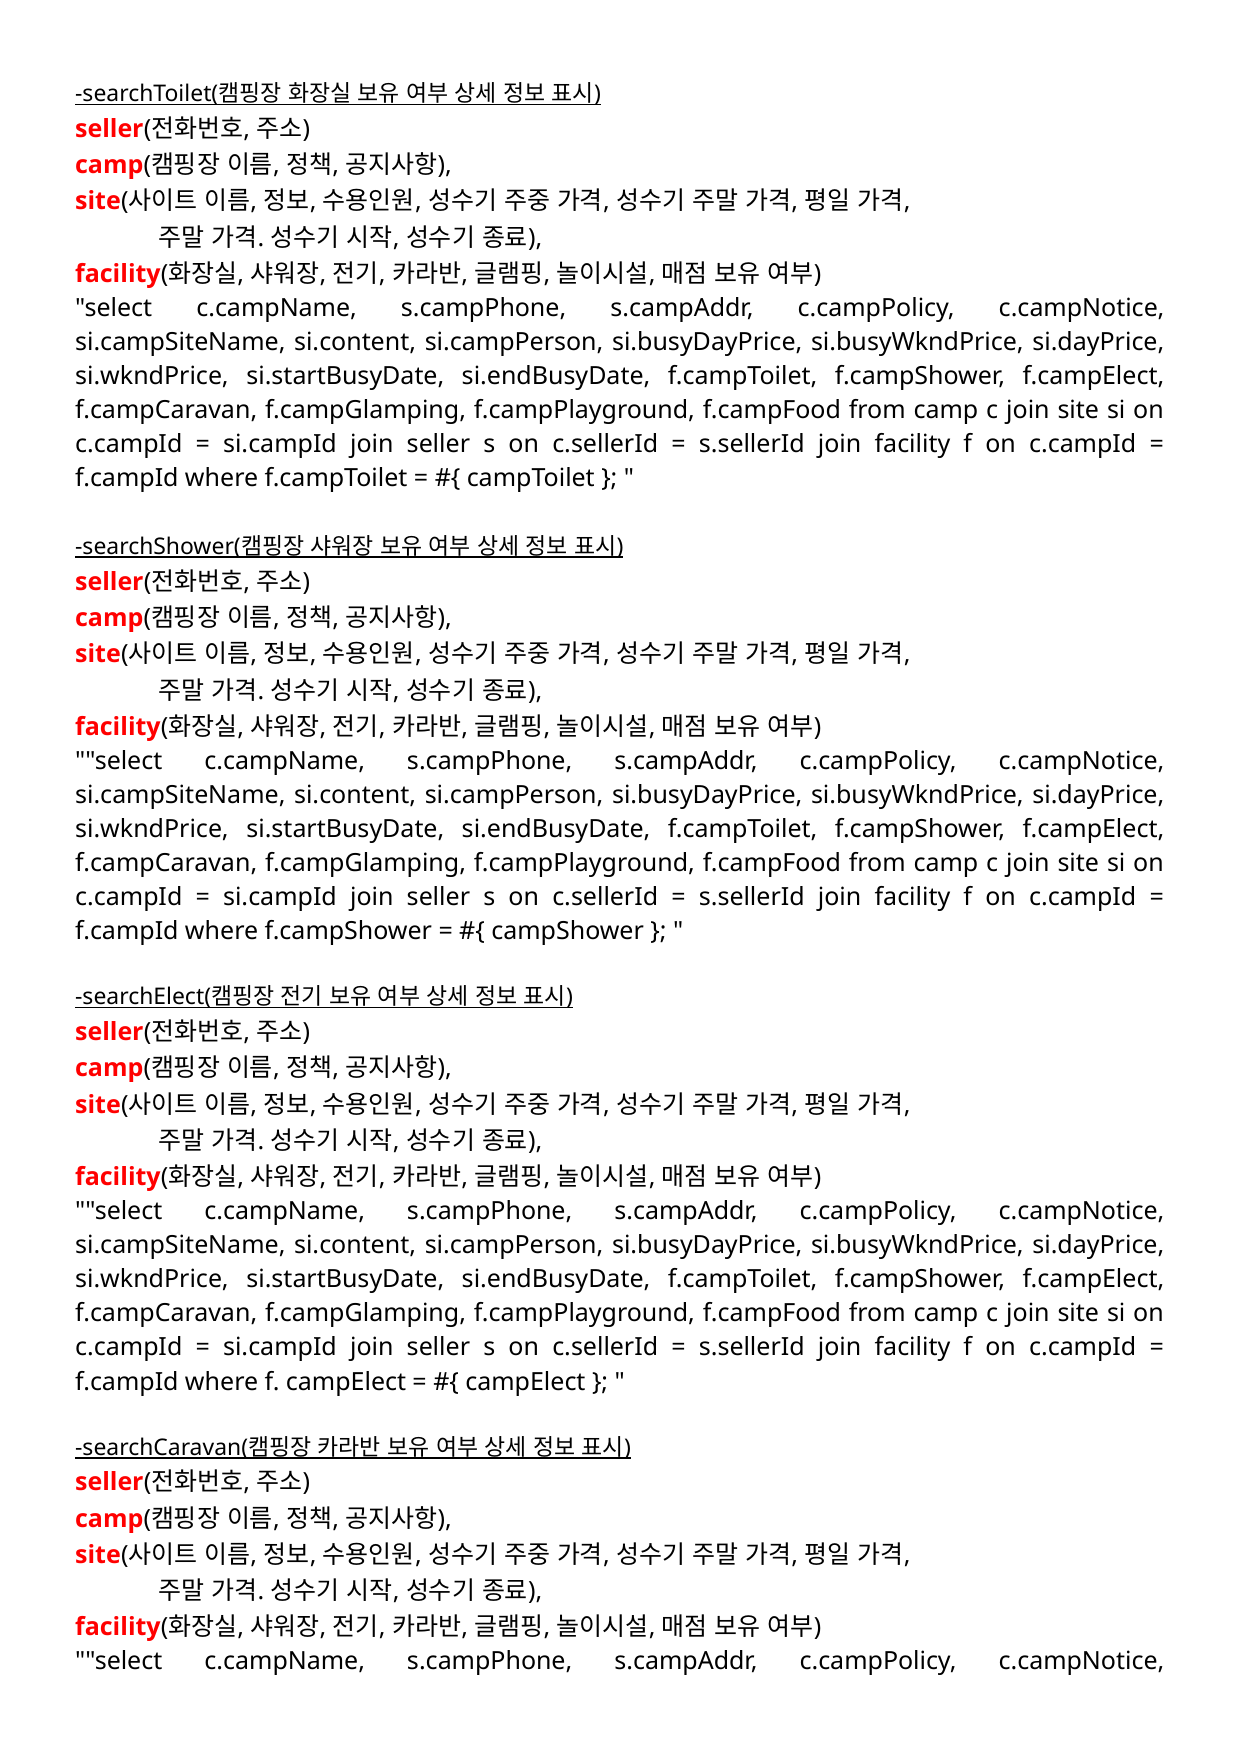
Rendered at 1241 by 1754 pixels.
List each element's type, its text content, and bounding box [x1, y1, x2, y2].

text 주말 가격. 성수기 시작, 성수기 종료), [75, 1571, 1165, 1607]
text ""select c.campName, s.campPhone, s.campAddr, c.campPolicy, c.campNotice, si.campSiteName, si.content, si.campPerson, si.busyDayPrice, si.busyWkndPrice, si.dayPrice, si.wkndPrice, si.startBusyDate, si.endBusyDate, f.campToilet, f.campShower, f.campElect, f.campCaravan, f.campGlamping, f.campPlayground, f.campFood from camp c join site si on c.campId = si.campId join seller s on c.sellerId = s.sellerId join facility f on c.campId = f.campId where f.campShower = #{ campShower }; " [75, 743, 1165, 947]
text site(사이트 이름, 정보, 수용인원, 성수기 주중 가격, 성수기 주말 가격, 평일 가격, [75, 1084, 1165, 1120]
text "select c.campName, s.campPhone, s.campAddr, c.campPolicy, c.campNotice, si.campSiteName, si.content, si.campPerson, si.busyDayPrice, si.busyWkndPrice, si.dayPrice, si.wkndPrice, si.startBusyDate, si.endBusyDate, f.campToilet, f.campShower, f.campElect, f.campCaravan, f.campGlamping, f.campPlayground, f.campFood from camp c join site si on c.campId = si.campId join seller s on c.sellerId = s.sellerId join facility f on c.campId = f.campId where f.campToilet = #{ campToilet }; " [75, 289, 1165, 494]
text -searchToilet(캠핑장 화장실 보유 여부 상세 정보 표시) [75, 75, 1165, 108]
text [75, 1643, 1165, 1677]
text camp(캠핑장 이름, 정책, 공지사항), [75, 598, 1165, 634]
text facility(화장실, 샤워장, 전기, 카라반, 글램핑, 놀이시설, 매점 보유 여부) [75, 1607, 1165, 1643]
text camp(캠핑장 이름, 정책, 공지사항), [75, 1048, 1165, 1084]
text facility(화장실, 샤워장, 전기, 카라반, 글램핑, 놀이시설, 매점 보유 여부) [75, 706, 1165, 743]
text ""select c.campName, s.campPhone, s.campAddr, c.campPolicy, c.campNotice, si.campSiteName, si.content, si.campPerson, si.busyDayPrice, si.busyWkndPrice, si.dayPrice, si.wkndPrice, si.startBusyDate, si.endBusyDate, f.campToilet, f.campShower, f.campElect, f.campCaravan, f.campGlamping, f.campPlayground, f.campFood from camp c join site si on c.campId = si.campId join seller s on c.sellerId = s.sellerId join facility f on c.campId = f.campId where f. campElect = #{ campElect }; " [75, 1193, 1165, 1397]
text facility(화장실, 샤워장, 전기, 카라반, 글램핑, 놀이시설, 매점 보유 여부) [75, 253, 1165, 289]
text -searchShower(캠핑장 샤워장 보유 여부 상세 정보 표시) [75, 528, 1165, 561]
text 주말 가격. 성수기 시작, 성수기 종료), [75, 217, 1165, 253]
text -searchCaravan(캠핑장 카라반 보유 여부 상세 정보 표시) [75, 1428, 1165, 1462]
text camp(캠핑장 이름, 정책, 공지사항), [75, 1498, 1165, 1534]
text seller(전화번호, 주소) [75, 1012, 1165, 1048]
text 주말 가격. 성수기 시작, 성수기 종료), [75, 1120, 1165, 1157]
text facility(화장실, 샤워장, 전기, 카라반, 글램핑, 놀이시설, 매점 보유 여부) [75, 1157, 1165, 1193]
text camp(캠핑장 이름, 정책, 공지사항), [75, 144, 1165, 181]
text site(사이트 이름, 정보, 수용인원, 성수기 주중 가격, 성수기 주말 가격, 평일 가격, [75, 181, 1165, 217]
text -searchElect(캠핑장 전기 보유 여부 상세 정보 표시) [75, 978, 1165, 1012]
text seller(전화번호, 주소) [75, 108, 1165, 144]
text seller(전화번호, 주소) [75, 561, 1165, 598]
text 주말 가격. 성수기 시작, 성수기 종료), [75, 670, 1165, 706]
text seller(전화번호, 주소) [75, 1462, 1165, 1498]
text site(사이트 이름, 정보, 수용인원, 성수기 주중 가격, 성수기 주말 가격, 평일 가격, [75, 634, 1165, 670]
text site(사이트 이름, 정보, 수용인원, 성수기 주중 가격, 성수기 주말 가격, 평일 가격, [75, 1534, 1165, 1571]
